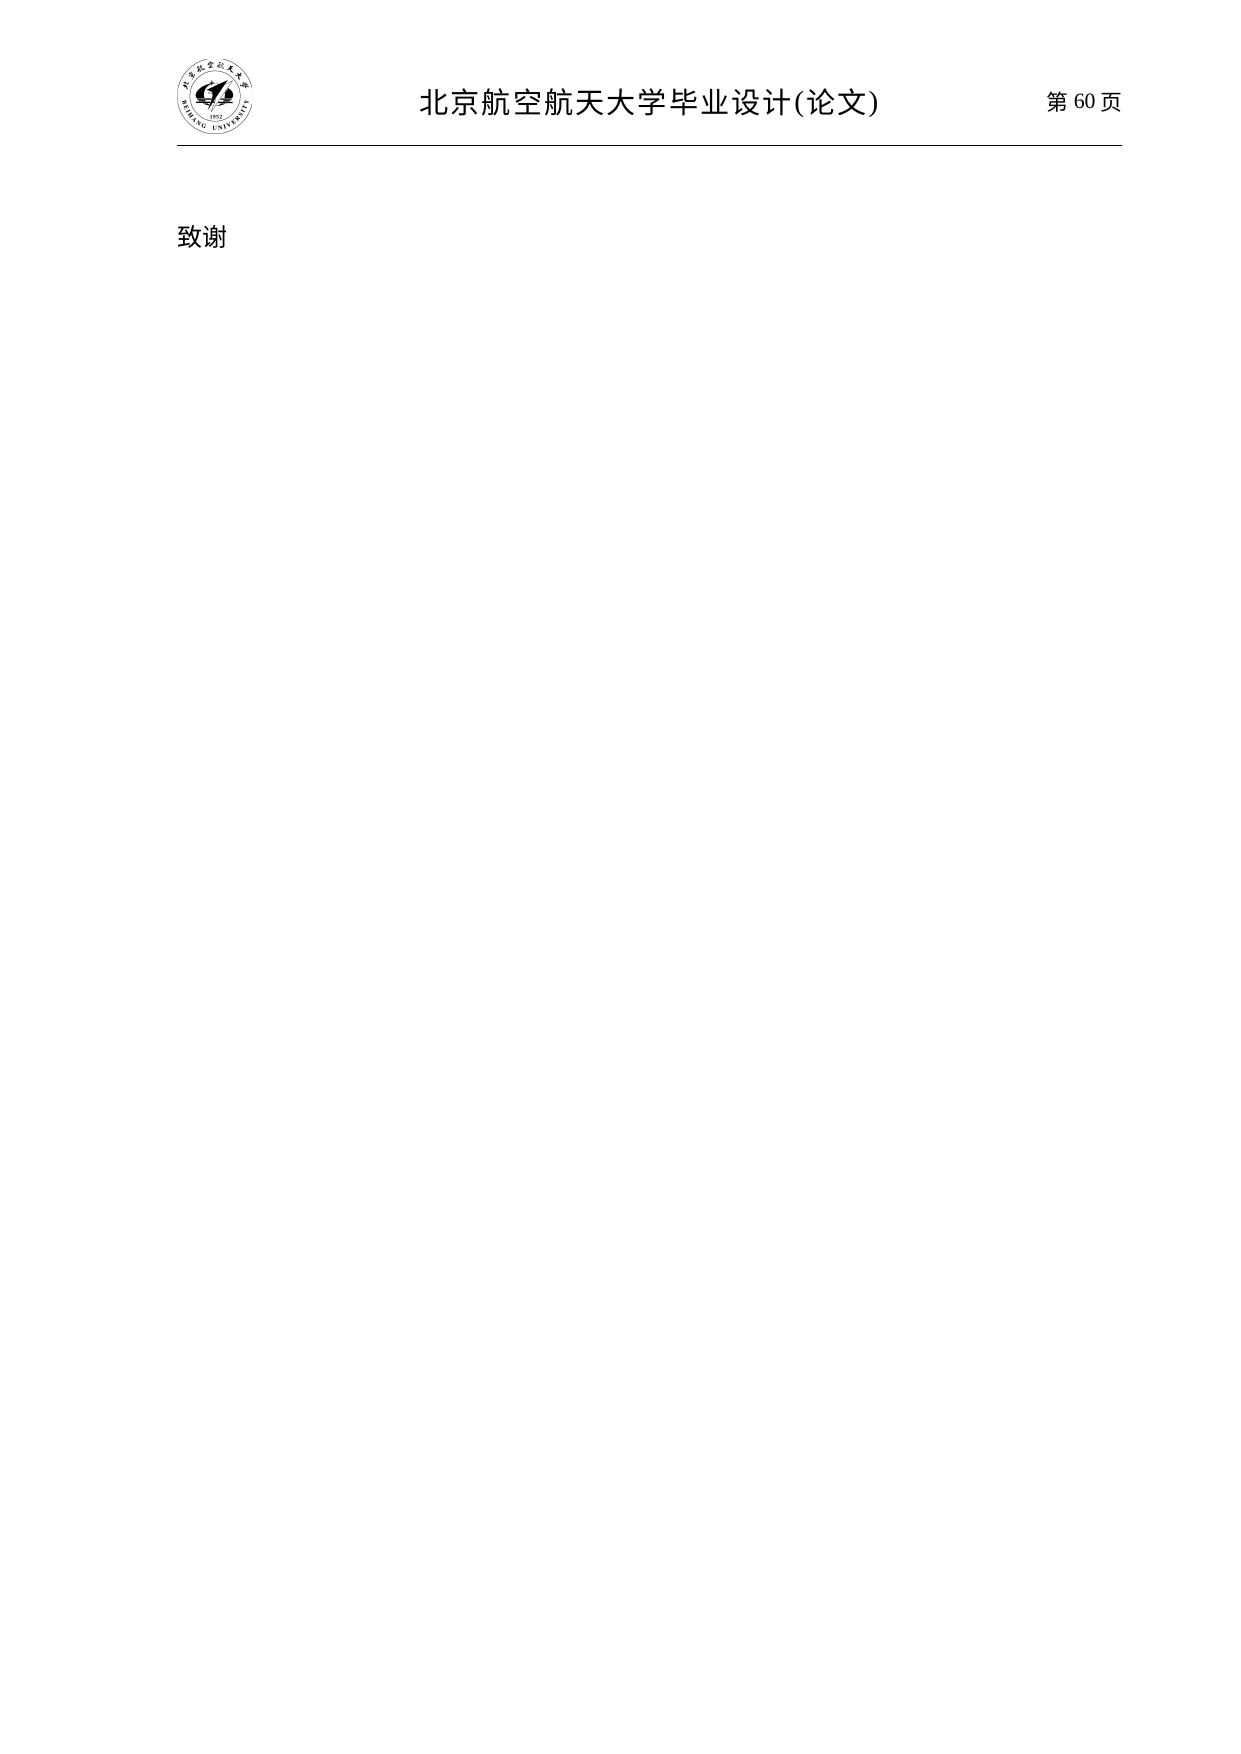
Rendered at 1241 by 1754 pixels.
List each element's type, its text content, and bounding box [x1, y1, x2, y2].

picture [177, 59, 253, 134]
subtitle 致谢 [177, 203, 1122, 268]
